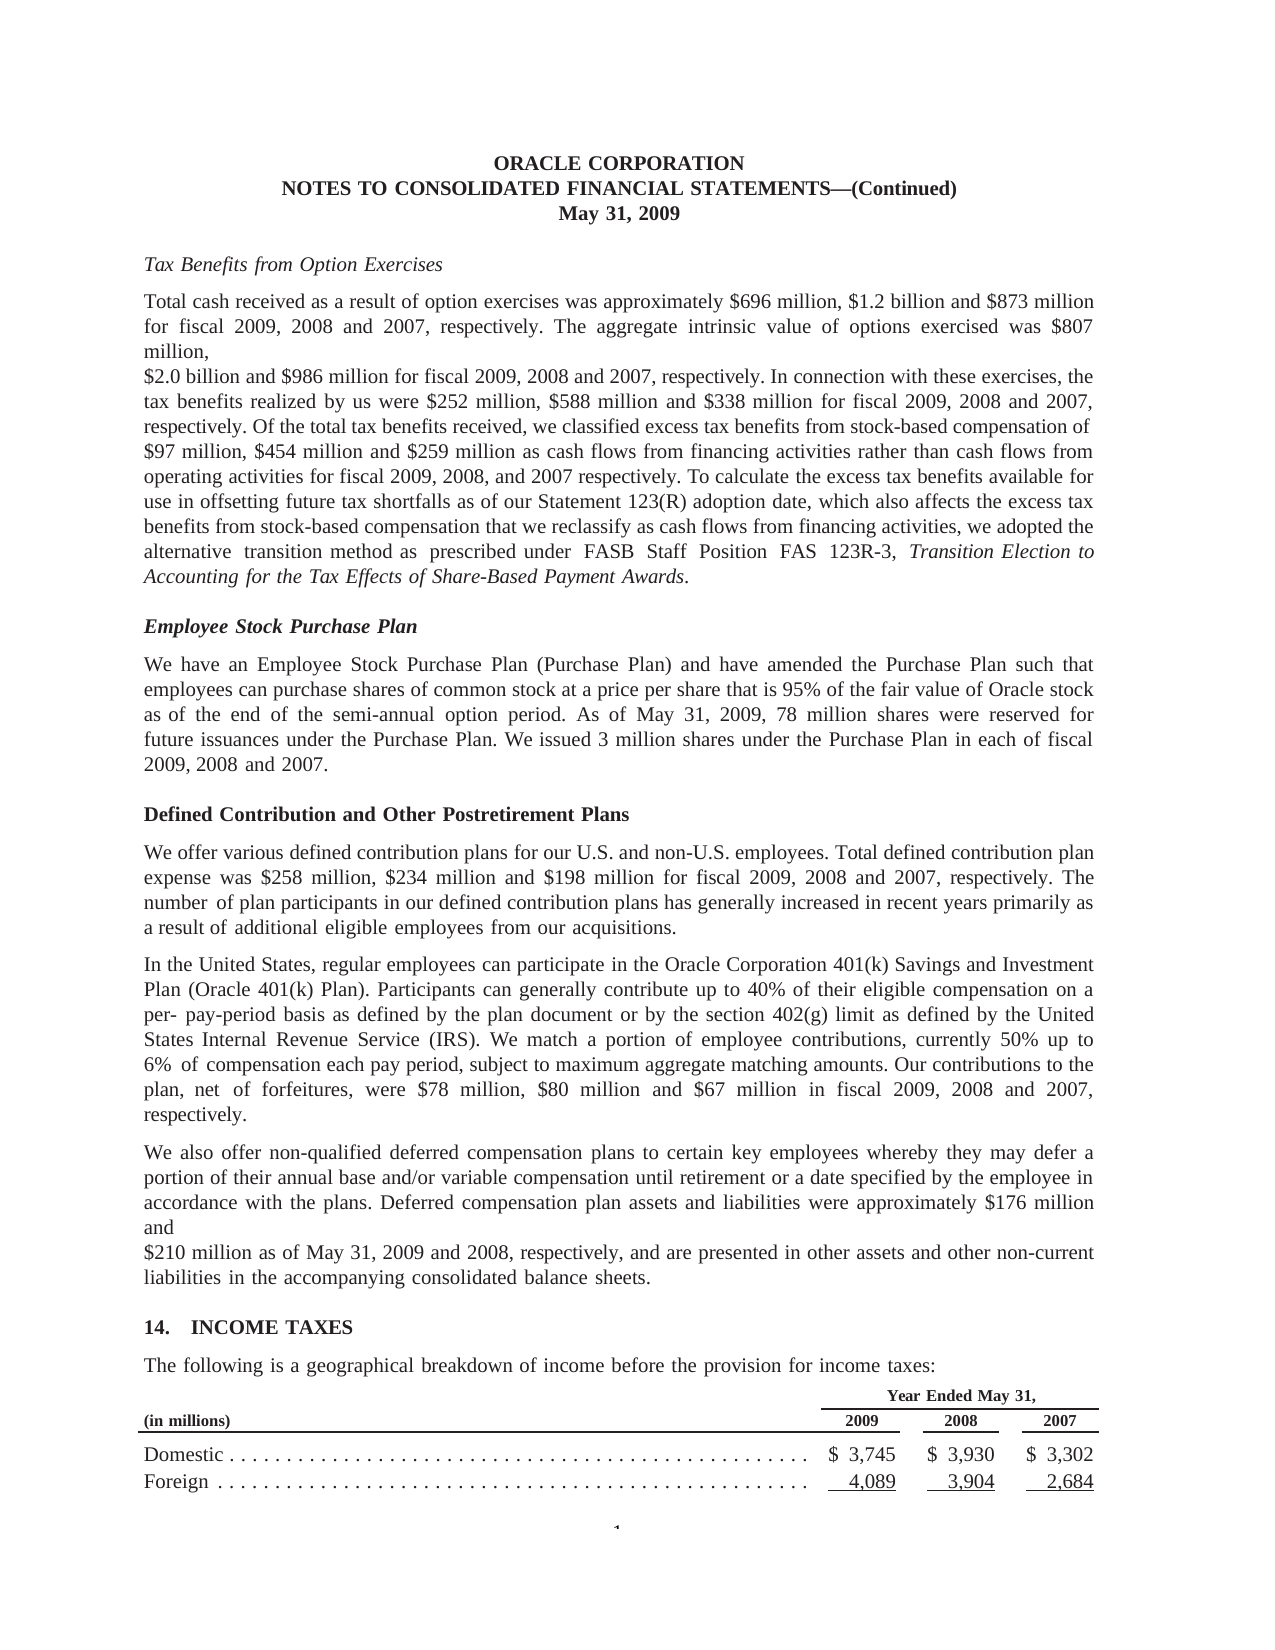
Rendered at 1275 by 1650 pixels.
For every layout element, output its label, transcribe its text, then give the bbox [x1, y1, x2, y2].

subtitle INCOME TAXES [144, 1315, 1110, 1339]
text We have an Employee Stock Purchase Plan (Purchase Plan) and have amended the Purchase Plan such that employees can purchase shares of common stock at a price per share that is 95% of the fair value of Oracle stock as of the end of the semi-annual option period. As of May 31, 2009, 78 million shares were reserved for future issuances under the Purchase Plan. We issued 3 million shares under the Purchase Plan in each of fiscal 2009, 2008 and 2007. [144, 652, 1094, 776]
text We also offer non-qualified deferred compensation plans to certain key employees whereby they may defer a portion of their annual base and/or variable compensation until retirement or a date specified by the employee in accordance with the plans. Deferred compensation plan assets and liabilities were approximately $176 million and [144, 1140, 1094, 1239]
subtitle ORACLE CORPORATION [127, 151, 1110, 174]
text Tax Benefits from Option Exercises [144, 252, 1110, 276]
text NOTES TO CONSOLIDATED FINANCIAL STATEMENTS—(Continued) May 31, 2009 [280, 176, 958, 225]
subtitle Employee Stock Purchase Plan [144, 614, 1110, 638]
text We offer various defined contribution plans for our U.S. and non-U.S. employees. Total defined contribution plan expense was $258 million, $234 million and $198 million for fiscal 2009, 2008 and 2007, respectively. The number of plan participants in our defined contribution plans has generally increased in recent years primarily as a result of additional eligible employees from our acquisitions. [144, 840, 1094, 939]
text $210 million as of May 31, 2009 and 2008, respectively, and are presented in other assets and other non-current liabilities in the accompanying consolidated balance sheets. [144, 1240, 1094, 1289]
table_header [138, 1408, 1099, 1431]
subtitle Defined Contribution and Other Postretirement Plans [144, 802, 1110, 826]
text In the United States, regular employees can participate in the Oracle Corporation 401(k) Savings and Investment Plan (Oracle 401(k) Plan). Participants can generally contribute up to 40% of their eligible compensation on a per- pay-period basis as defined by the plan document or by the section 402(g) limit as defined by the United States Internal Revenue Service (IRS). We match a portion of employee contributions, currently 50% up to 6% of compensation each pay period, subject to maximum aggregate matching amounts. Our contributions to the plan, net of forfeitures, were $78 million, $80 million and $67 million in fiscal 2009, 2008 and 2007, respectively. [144, 952, 1094, 1126]
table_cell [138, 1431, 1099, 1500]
text Year Ended May 31, [127, 1386, 1036, 1405]
text $97 million, $454 million and $259 million as cash flows from financing activities rather than cash flows from operating activities for fiscal 2009, 2008, and 2007 respectively. To calculate the excess tax benefits available for use in offsetting future tax shortfalls as of our Statement 123(R) adoption date, which also affects the excess tax benefits from stock-based compensation that we reclassify as cash flows from financing activities, we adopted the alternative transition method as prescribed under FASB Staff Position FAS 123R-3, Transition Election to Accounting for the Tax Effects of Share-Based Payment Awards. [144, 439, 1094, 588]
text The following is a geographical breakdown of income before the provision for income taxes: [144, 1353, 1110, 1377]
text Total cash received as a result of option exercises was approximately $696 million, $1.2 billion and $873 million for fiscal 2009, 2008 and 2007, respectively. The aggregate intrinsic value of options exercised was $807 million, [144, 289, 1094, 363]
text $2.0 billion and $986 million for fiscal 2009, 2008 and 2007, respectively. In connection with these exercises, the tax benefits realized by us were $252 million, $588 million and $338 million for fiscal 2009, 2008 and 2007, respectively. Of the total tax benefits received, we classified excess tax benefits from stock-based compensation of [144, 364, 1094, 438]
